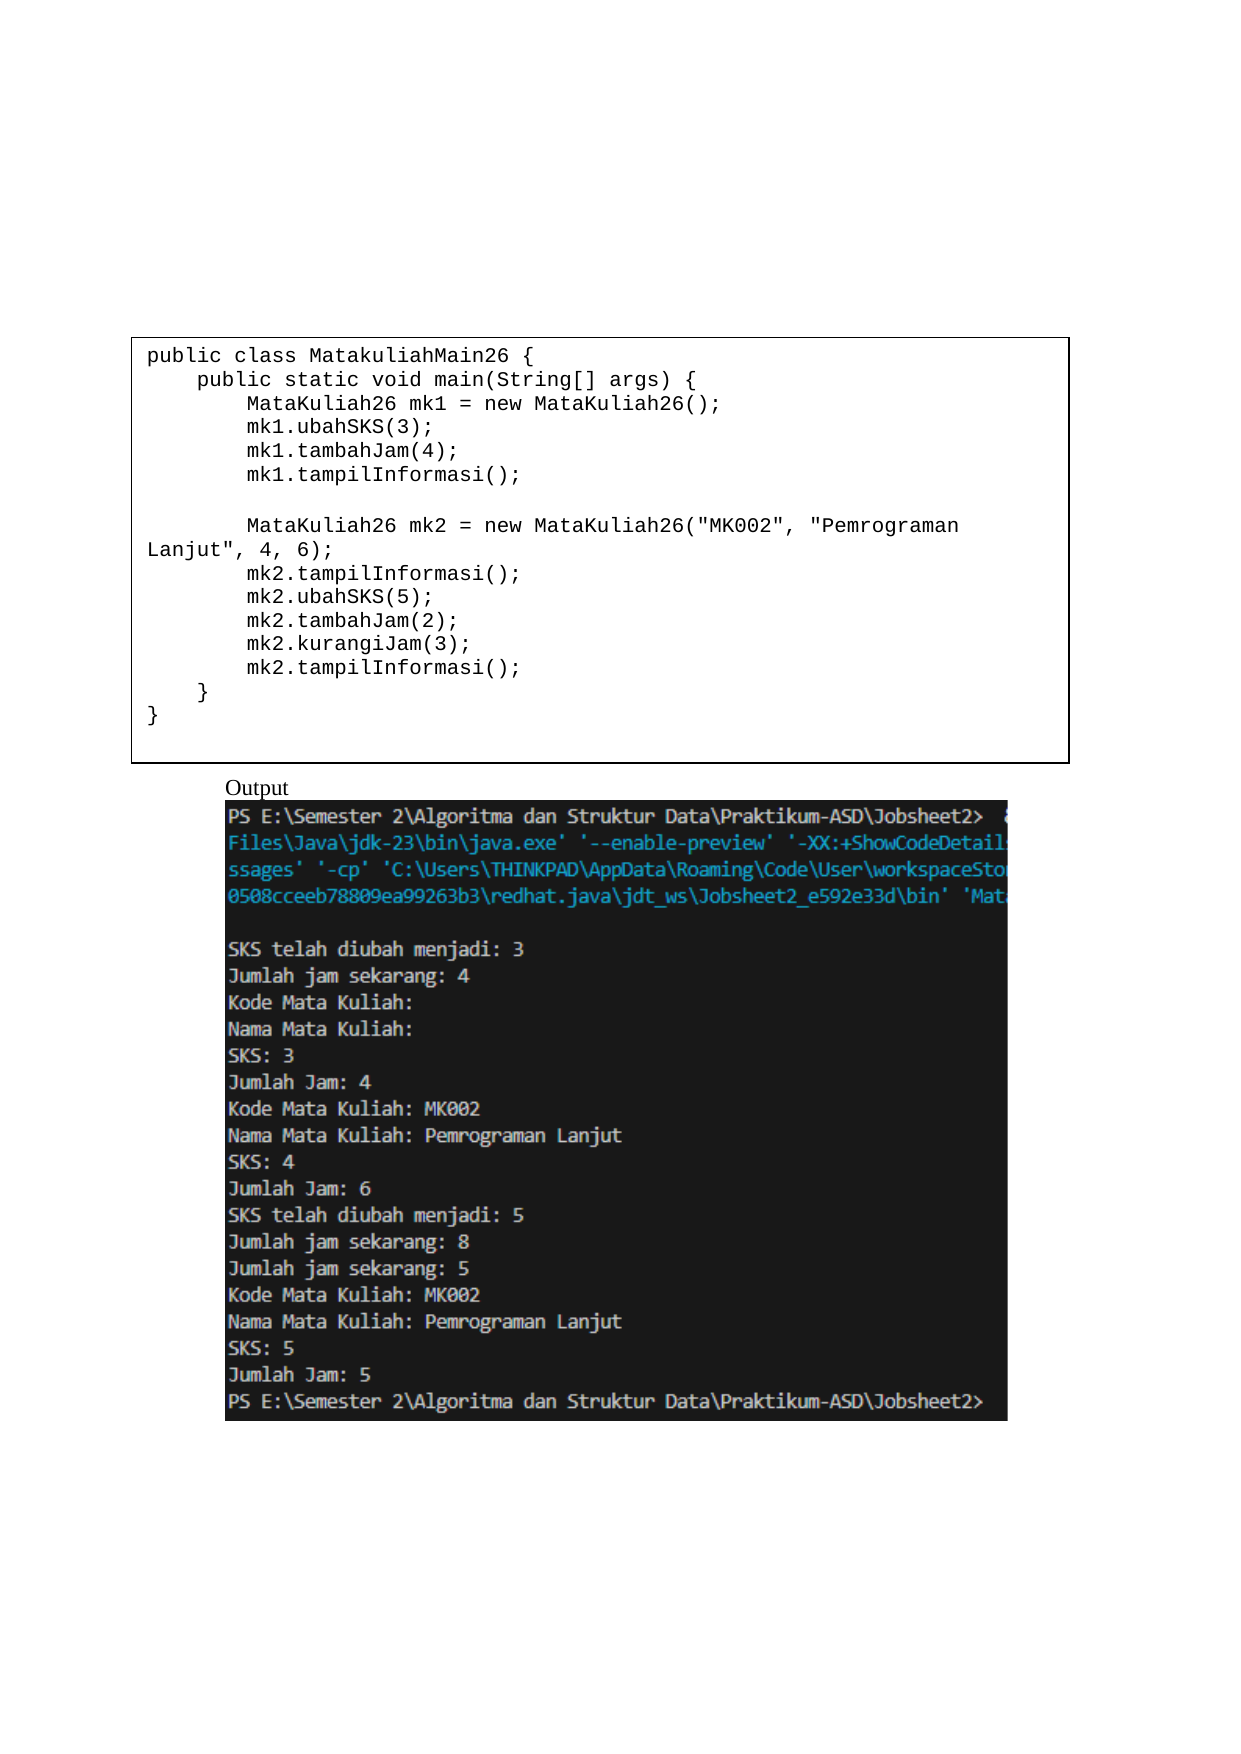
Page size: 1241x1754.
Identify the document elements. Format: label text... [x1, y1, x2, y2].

picture [225, 800, 1008, 1421]
text Output [150, 308, 1090, 801]
